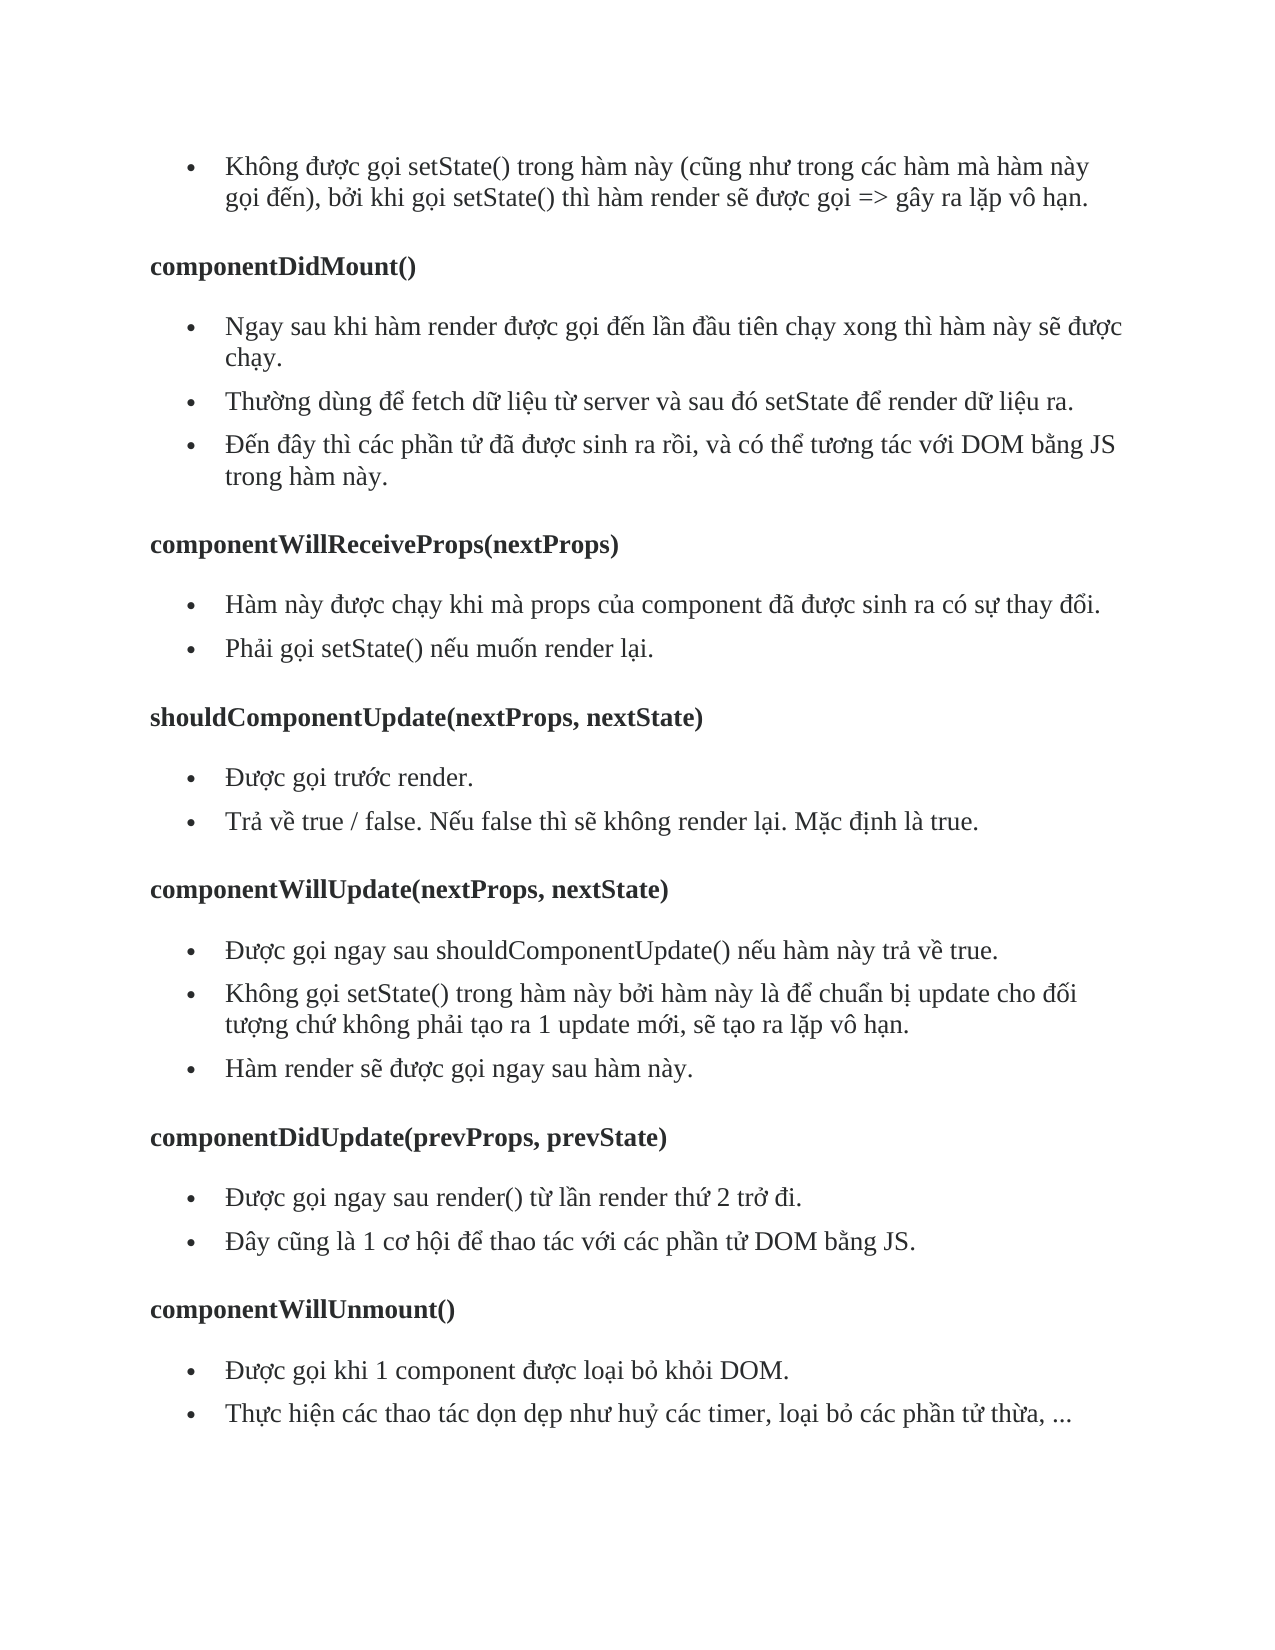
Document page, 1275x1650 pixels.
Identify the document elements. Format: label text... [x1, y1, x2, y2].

list Hàm render sẽ được gọi ngay sau hàm này. [187, 1052, 1125, 1083]
text componentWillUpdate(nextProps, nextState) [150, 873, 1125, 905]
list Phải gọi setState() nếu muốn render lại. [187, 632, 1125, 663]
list Đến đây thì các phần tử đã được sinh ra rồi, và có thể tương tác với DOM bằng JS trong hàm này. [187, 428, 1125, 491]
text componentWillReceiveProps(nextProps) [150, 528, 1125, 559]
list Đây cũng là 1 cơ hội để thao tác với các phần tử DOM bằng JS. [187, 1225, 1125, 1256]
list Không được gọi setState() trong hàm này (cũng như trong các hàm mà hàm này gọi đến), bởi khi gọi setState() thì hàm render sẽ được gọi => gây ra lặp vô hạn. [187, 150, 1125, 212]
list Được gọi ngay sau shouldComponentUpdate() nếu hàm này trả về true. [187, 934, 1125, 965]
list Thường dùng để fetch dữ liệu từ server và sau đó setState để render dữ liệu ra. [187, 385, 1125, 416]
list Ngay sau khi hàm render được gọi đến lần đầu tiên chạy xong thì hàm này sẽ được chạy. [187, 310, 1125, 372]
text componentDidMount() [150, 250, 1125, 281]
text shouldComponentUpdate(nextProps, nextState) [150, 701, 1125, 732]
list Thực hiện các thao tác dọn dẹp như huỷ các timer, loại bỏ các phần tử thừa, ... [187, 1397, 1125, 1429]
list Được gọi ngay sau render() từ lần render thứ 2 trở đi. [187, 1181, 1125, 1212]
list Được gọi khi 1 component được loại bỏ khỏi DOM. [187, 1354, 1125, 1385]
list Trả về true / false. Nếu false thì sẽ không render lại. Mặc định là true. [187, 805, 1125, 836]
list Không gọi setState() trong hàm này bởi hàm này là để chuẩn bị update cho đối tượng chứ không phải tạo ra 1 update mới, sẽ tạo ra lặp vô hạn. [187, 977, 1125, 1040]
list Hàm này được chạy khi mà props của component đã được sinh ra có sự thay đổi. [187, 589, 1125, 620]
list Được gọi trước render. [187, 761, 1125, 792]
text componentDidUpdate(prevProps, prevState) [150, 1121, 1125, 1152]
text componentWillUnmount() [150, 1293, 1125, 1325]
